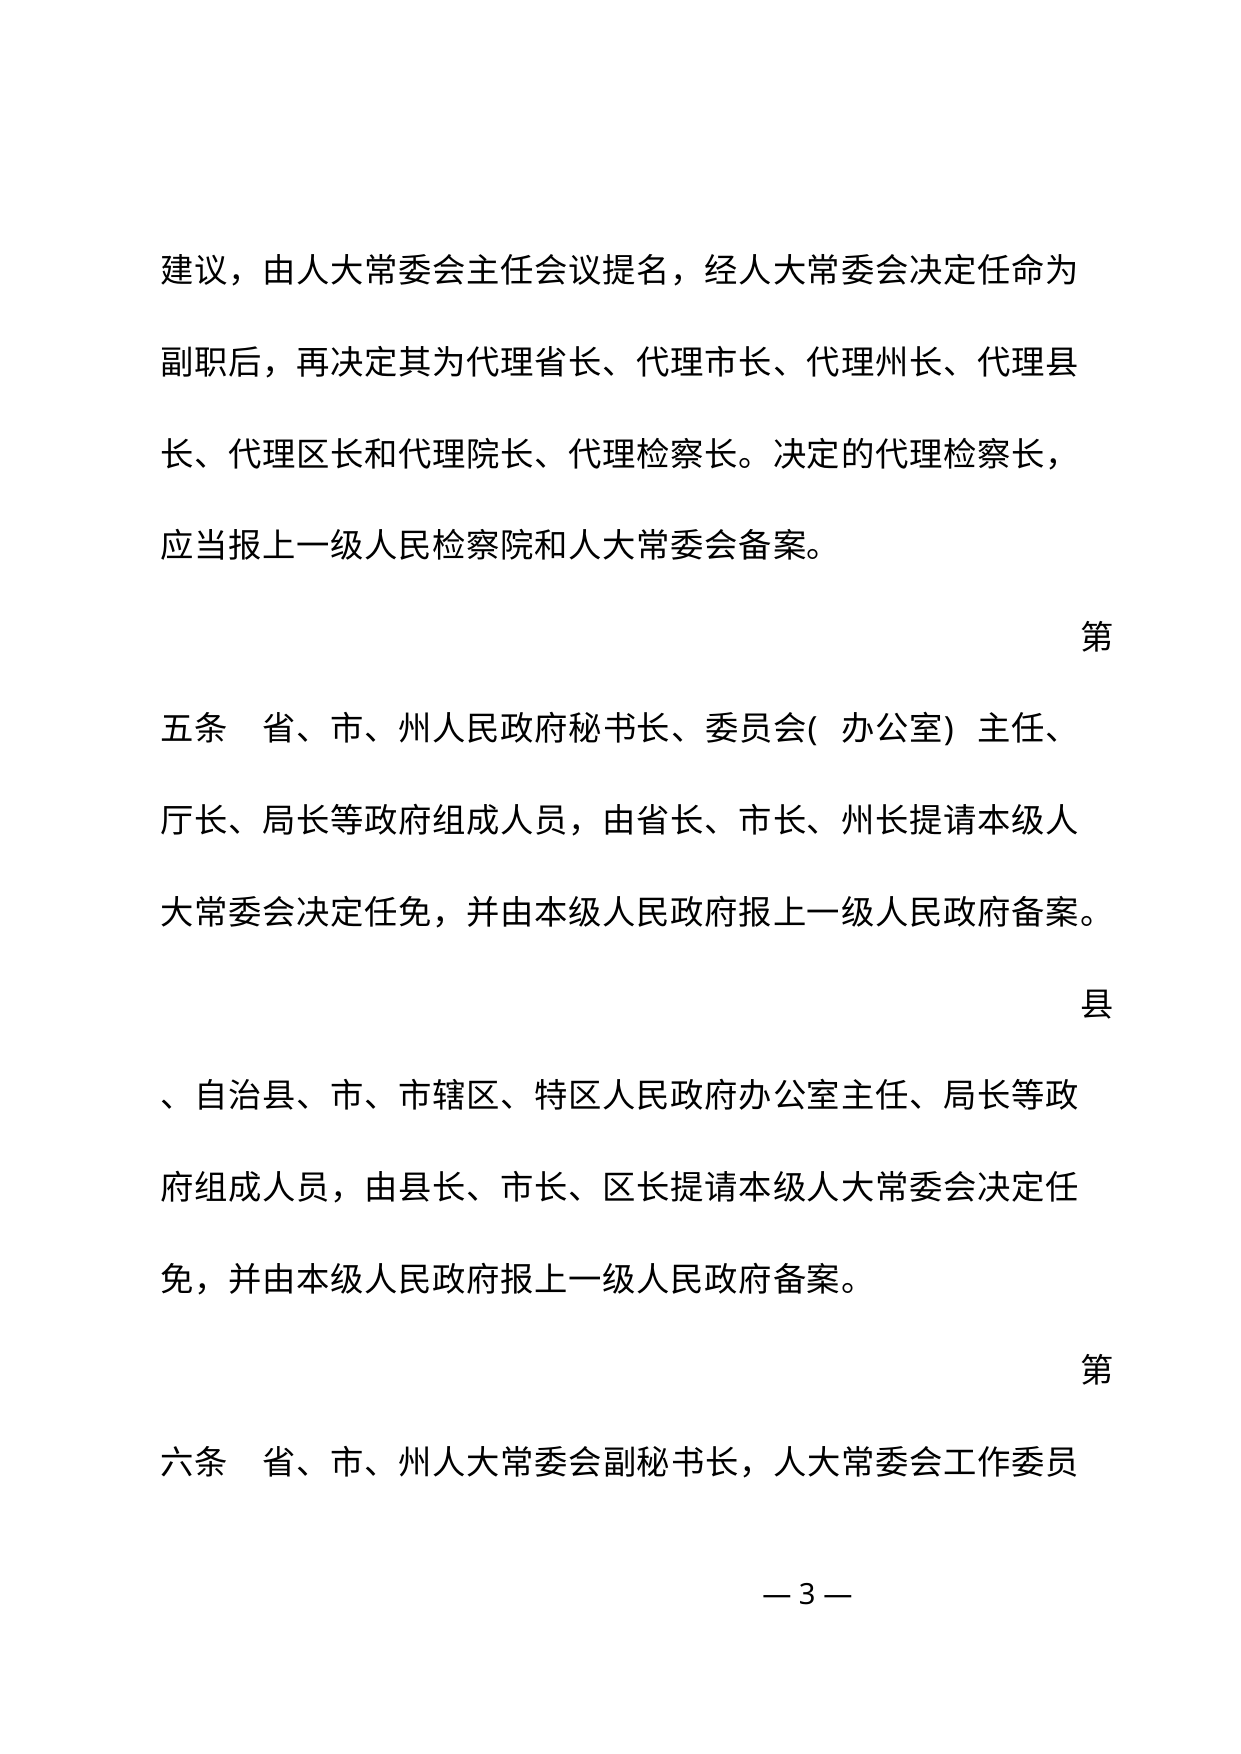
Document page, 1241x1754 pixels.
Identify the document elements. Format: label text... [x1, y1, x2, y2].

text 第五条 省、市、州人民政府秘书长、委员会(办公室)主任、厅长、局长等政府组成人员，由省长、市长、州长提请本级人大常委会决定任免，并由本级人民政府报上一级人民政府备案。 [160, 589, 1080, 956]
text 县、自治县、市、市辖区、特区人民政府办公室主任、局长等政府组成人员，由县长、市长、区长提请本级人大常委会决定任免，并由本级人民政府报上一级人民政府备案。 [160, 956, 1080, 1322]
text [160, 222, 1080, 589]
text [160, 1322, 1080, 1506]
